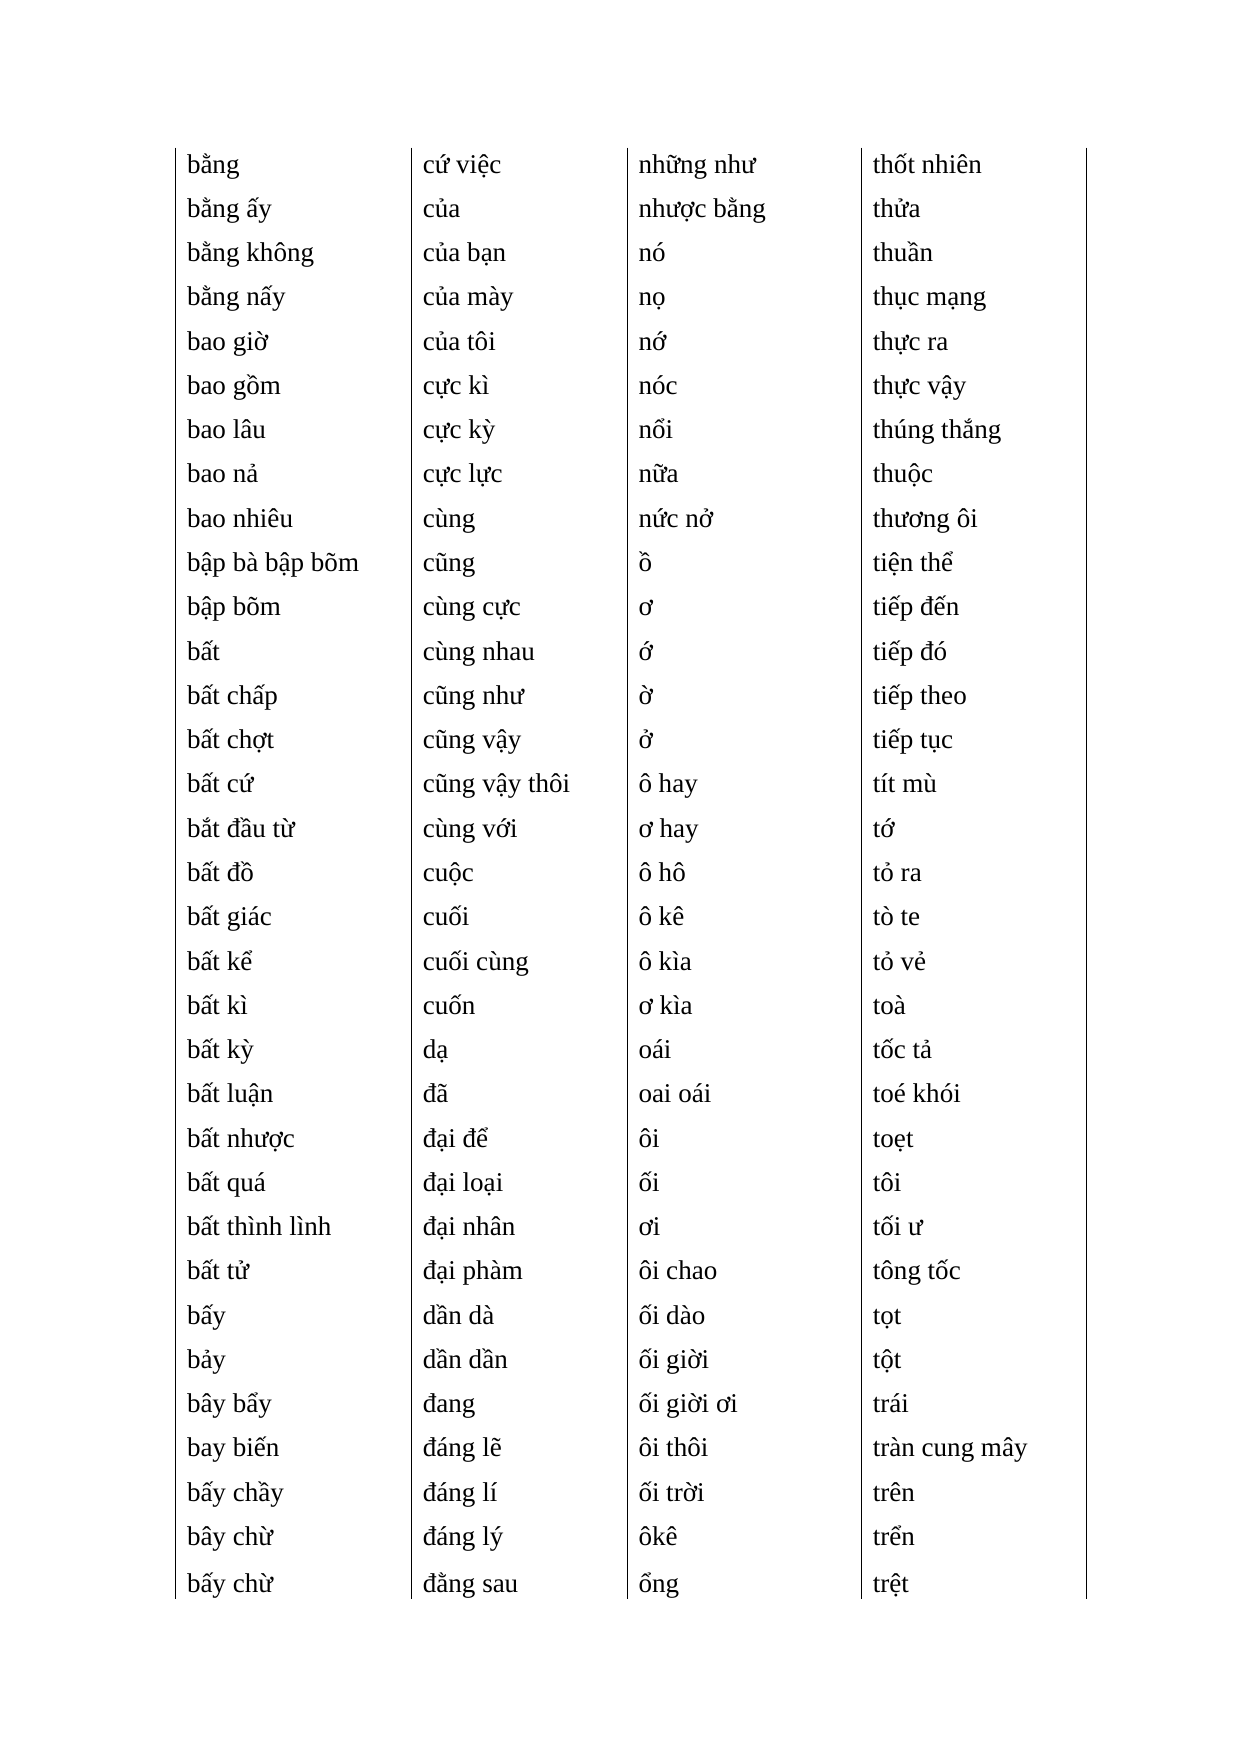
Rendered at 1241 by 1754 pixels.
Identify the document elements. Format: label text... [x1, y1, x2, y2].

table_cell những như [628, 148, 861, 192]
table_cell bất thình lình [176, 1210, 411, 1254]
table_cell thúng thắng [862, 413, 1086, 458]
table_cell thuần [862, 236, 1086, 281]
table_cell nhược bằng [628, 192, 861, 236]
table_cell ối trời [628, 1476, 861, 1520]
table_cell ờ [628, 679, 861, 723]
table_cell đại để [412, 1122, 627, 1166]
table_cell tỏ vẻ [862, 945, 1086, 989]
table_cell thuộc [862, 458, 1086, 502]
table_cell bất quá [176, 1166, 411, 1210]
table_cell đang [412, 1387, 627, 1432]
table_cell dần dần [412, 1343, 627, 1387]
table_cell tiếp theo [862, 679, 1086, 723]
table_cell bây bẩy [176, 1387, 411, 1432]
table_cell đằng sau [412, 1564, 627, 1599]
table_cell tiếp đó [862, 635, 1086, 679]
table_cell cùng với [412, 812, 627, 856]
table_cell bao nhiêu [176, 502, 411, 546]
table_cell bấy chầy [176, 1476, 411, 1520]
table_cell bất giác [176, 900, 411, 944]
table_cell của bạn [412, 236, 627, 281]
table_cell đáng lí [412, 1476, 627, 1520]
table_cell tột [862, 1343, 1086, 1387]
table_cell tối ư [862, 1210, 1086, 1254]
table_cell cùng nhau [412, 635, 627, 679]
table_cell bất luận [176, 1078, 411, 1122]
table_cell ôi chao [628, 1255, 861, 1299]
table_cell ơ kìa [628, 989, 861, 1033]
table_cell trển [862, 1520, 1086, 1564]
table_cell cuối cùng [412, 945, 627, 989]
table_cell đại nhân [412, 1210, 627, 1254]
table_cell nóc [628, 369, 861, 413]
table_cell trệt [862, 1564, 1086, 1599]
table_cell đại phàm [412, 1255, 627, 1299]
table_cell tôi [862, 1166, 1086, 1210]
table_cell nổi [628, 413, 861, 458]
table_cell tò te [862, 900, 1086, 944]
table_cell cực lực [412, 458, 627, 502]
table_cell bây chừ [176, 1520, 411, 1564]
table_cell bao lâu [176, 413, 411, 458]
table_cell cực kì [412, 369, 627, 413]
table_cell nữa [628, 458, 861, 502]
table_cell ô hô [628, 856, 861, 900]
table_cell ôi thôi [628, 1432, 861, 1476]
table_cell oai oái [628, 1078, 861, 1122]
table_cell ối giời [628, 1343, 861, 1387]
table_cell bất tử [176, 1255, 411, 1299]
table_cell đáng lý [412, 1520, 627, 1564]
table_cell cứ việc [412, 148, 627, 192]
table_cell bằng nấy [176, 281, 411, 325]
table_cell cuốn [412, 989, 627, 1033]
table_cell toà [862, 989, 1086, 1033]
table_cell bằng [176, 148, 411, 192]
table_cell thực vậy [862, 369, 1086, 413]
table_cell của tôi [412, 325, 627, 369]
table_cell cuộc [412, 856, 627, 900]
table_cell bao giờ [176, 325, 411, 369]
table_cell bao gồm [176, 369, 411, 413]
table_cell bay biến [176, 1432, 411, 1476]
table_cell thửa [862, 192, 1086, 236]
table_cell tỏ ra [862, 856, 1086, 900]
table_cell cùng [412, 502, 627, 546]
table_cell của mày [412, 281, 627, 325]
table_cell bằng ấy [176, 192, 411, 236]
table_cell đáng lẽ [412, 1432, 627, 1476]
table_cell bất nhược [176, 1122, 411, 1166]
table_cell ơ hay [628, 812, 861, 856]
table_cell bằng không [176, 236, 411, 281]
table_cell bập bõm [176, 590, 411, 635]
table_cell nức nở [628, 502, 861, 546]
table_cell tiếp tục [862, 723, 1086, 767]
table_cell tông tốc [862, 1255, 1086, 1299]
table_cell cực kỳ [412, 413, 627, 458]
table_cell nọ [628, 281, 861, 325]
table_cell bắt đầu từ [176, 812, 411, 856]
table_cell tràn cung mây [862, 1432, 1086, 1476]
table_cell ồ [628, 546, 861, 590]
table_cell dạ [412, 1033, 627, 1077]
table_cell bất [176, 635, 411, 679]
table_cell thực ra [862, 325, 1086, 369]
table_cell trái [862, 1387, 1086, 1432]
table_cell thốt nhiên [862, 148, 1086, 192]
table_cell tiện thể [862, 546, 1086, 590]
table_cell ối [628, 1166, 861, 1210]
table_cell ối giời ơi [628, 1387, 861, 1432]
table_cell bất kỳ [176, 1033, 411, 1077]
table_cell tớ [862, 812, 1086, 856]
table_cell tít mù [862, 768, 1086, 812]
table_cell bất chấp [176, 679, 411, 723]
table_cell cũng vậy thôi [412, 768, 627, 812]
table_cell trên [862, 1476, 1086, 1520]
table_cell bất kể [176, 945, 411, 989]
table_cell bất đồ [176, 856, 411, 900]
table_cell tốc tả [862, 1033, 1086, 1077]
table_cell ô hay [628, 768, 861, 812]
table_cell bập bà bập bõm [176, 546, 411, 590]
table_cell bấy [176, 1299, 411, 1343]
table_cell đã [412, 1078, 627, 1122]
table_cell ô kê [628, 900, 861, 944]
table_cell bao nả [176, 458, 411, 502]
table_cell thương ôi [862, 502, 1086, 546]
table_cell nó [628, 236, 861, 281]
table_cell tọt [862, 1299, 1086, 1343]
table_cell cũng như [412, 679, 627, 723]
table_cell cũng [412, 546, 627, 590]
table_cell bất kì [176, 989, 411, 1033]
table_cell tiếp đến [862, 590, 1086, 635]
table_cell bất chợt [176, 723, 411, 767]
table_cell dần dà [412, 1299, 627, 1343]
table_cell nớ [628, 325, 861, 369]
table_cell toẹt [862, 1122, 1086, 1166]
table_cell ôkê [628, 1520, 861, 1564]
table_cell bấy chừ [176, 1564, 411, 1599]
table_cell cuối [412, 900, 627, 944]
table_cell bảy [176, 1343, 411, 1387]
table_cell oái [628, 1033, 861, 1077]
table_cell đại loại [412, 1166, 627, 1210]
table_cell ớ [628, 635, 861, 679]
table_cell thục mạng [862, 281, 1086, 325]
table_cell cũng vậy [412, 723, 627, 767]
table_cell của [412, 192, 627, 236]
table_cell bất cứ [176, 768, 411, 812]
table_cell ở [628, 723, 861, 767]
table_cell ơi [628, 1210, 861, 1254]
table_cell ô kìa [628, 945, 861, 989]
table_cell toé khói [862, 1078, 1086, 1122]
table_cell ối dào [628, 1299, 861, 1343]
table_cell ơ [628, 590, 861, 635]
table_cell ôi [628, 1122, 861, 1166]
table_cell ổng [628, 1564, 861, 1599]
table_cell cùng cực [412, 590, 627, 635]
